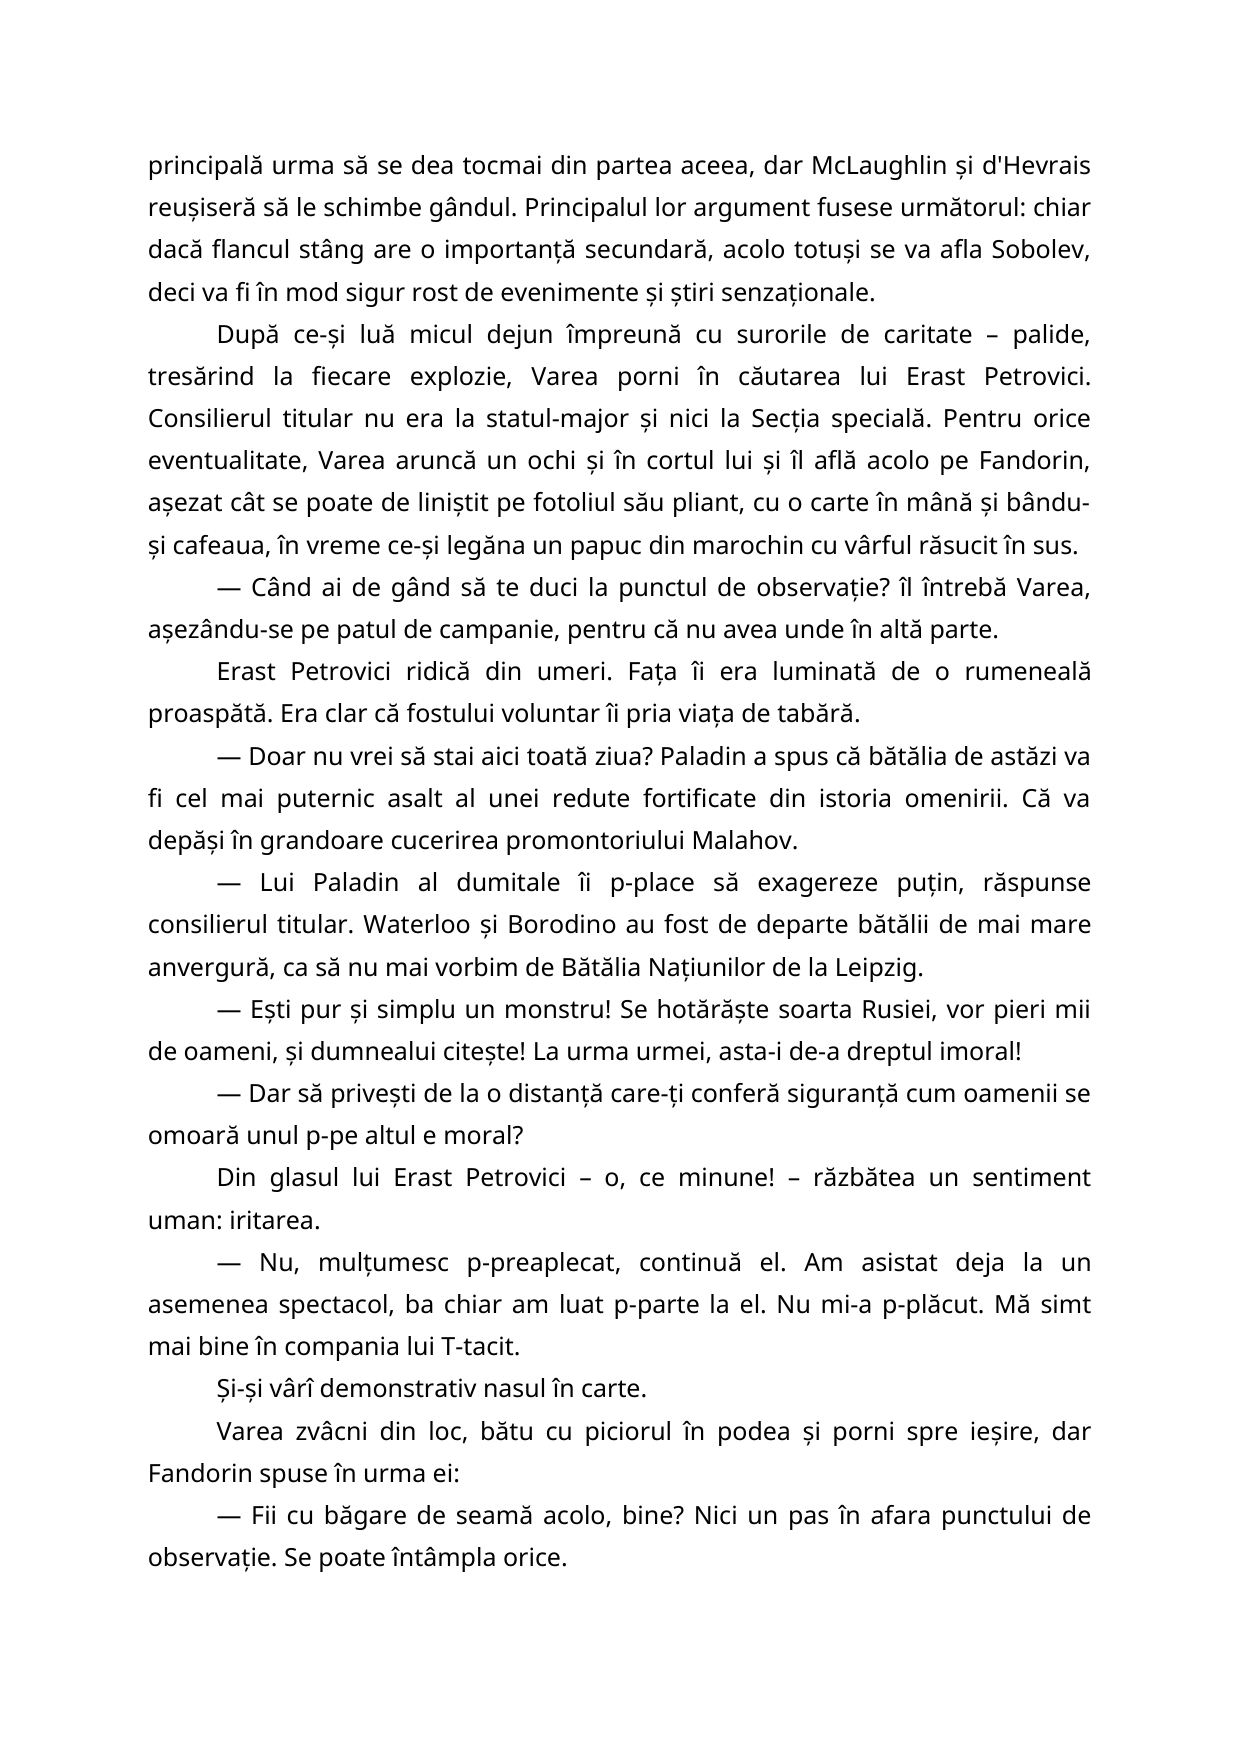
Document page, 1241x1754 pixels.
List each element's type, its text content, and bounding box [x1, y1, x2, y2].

text Erast Petrovici ridică din umeri. Faţa îi era luminată de o rumeneală proaspătă. Era clar că fostului voluntar îi pria viaţa de tabără. [148, 654, 1093, 730]
text — Dar să priveşti de la o distanţă care-ţi conferă siguranţă cum oamenii se omoară unul p-pe altul e moral? [148, 1076, 1093, 1152]
text Din glasul lui Erast Petrovici – o, ce minune! – răzbătea un sentiment uman: iritarea. [148, 1160, 1093, 1236]
text După ce-şi luă micul dejun împreună cu surorile de caritate – palide, tresărind la fiecare explozie, Varea porni în căutarea lui Erast Petrovici. Consilierul titular nu era la statul-major şi nici la Secţia specială. Pentru orice eventualitate, Varea aruncă un ochi şi în cortul lui şi îl află acolo pe Fandorin, aşezat cât se poate de liniştit pe fotoliul său pliant, cu o carte în mână şi bându-şi cafeaua, în vreme ce-şi legăna un papuc din marochin cu vârful răsucit în sus. [148, 316, 1093, 561]
text — Fii cu băgare de seamă acolo, bine? Nici un pas în afara punctului de observaţie. Se poate întâmpla orice. [148, 1498, 1093, 1574]
text — Eşti pur şi simplu un monstru! Se hotărăşte soarta Rusiei, vor pieri mii de oameni, şi dumnealui citeşte! La urma urmei, asta-i de-a dreptul imoral! [148, 991, 1093, 1068]
text — Când ai de gând să te duci la punctul de observaţie? îl întrebă Varea, aşezându-se pe patul de campanie, pentru că nu avea unde în altă parte. [148, 569, 1093, 646]
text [148, 148, 1093, 308]
text — Nu, mulţumesc p-preaplecat, continuă el. Am asistat deja la un asemenea spectacol, ba chiar am luat p-parte la el. Nu mi-a p-plăcut. Mă simt mai bine în compania lui T-tacit. [148, 1244, 1093, 1363]
text — Doar nu vrei să stai aici toată ziua? Paladin a spus că bătălia de astăzi va fi cel mai puternic asalt al unei redute fortificate din istoria omenirii. Că va depăşi în grandoare cucerirea promontoriului Malahov. [148, 738, 1093, 857]
text — Lui Paladin al dumitale îi p-place să exagereze puţin, răspunse consilierul titular. Waterloo şi Borodino au fost de departe bătălii de mai mare anvergură, ca să nu mai vorbim de Bătălia Naţiunilor de la Leipzig. [148, 865, 1093, 983]
text Varea zvâcni din loc, bătu cu piciorul în podea şi porni spre ieşire, dar Fandorin spuse în urma ei: [148, 1413, 1093, 1489]
text Şi-şi vârî demonstrativ nasul în carte. [148, 1371, 1093, 1405]
